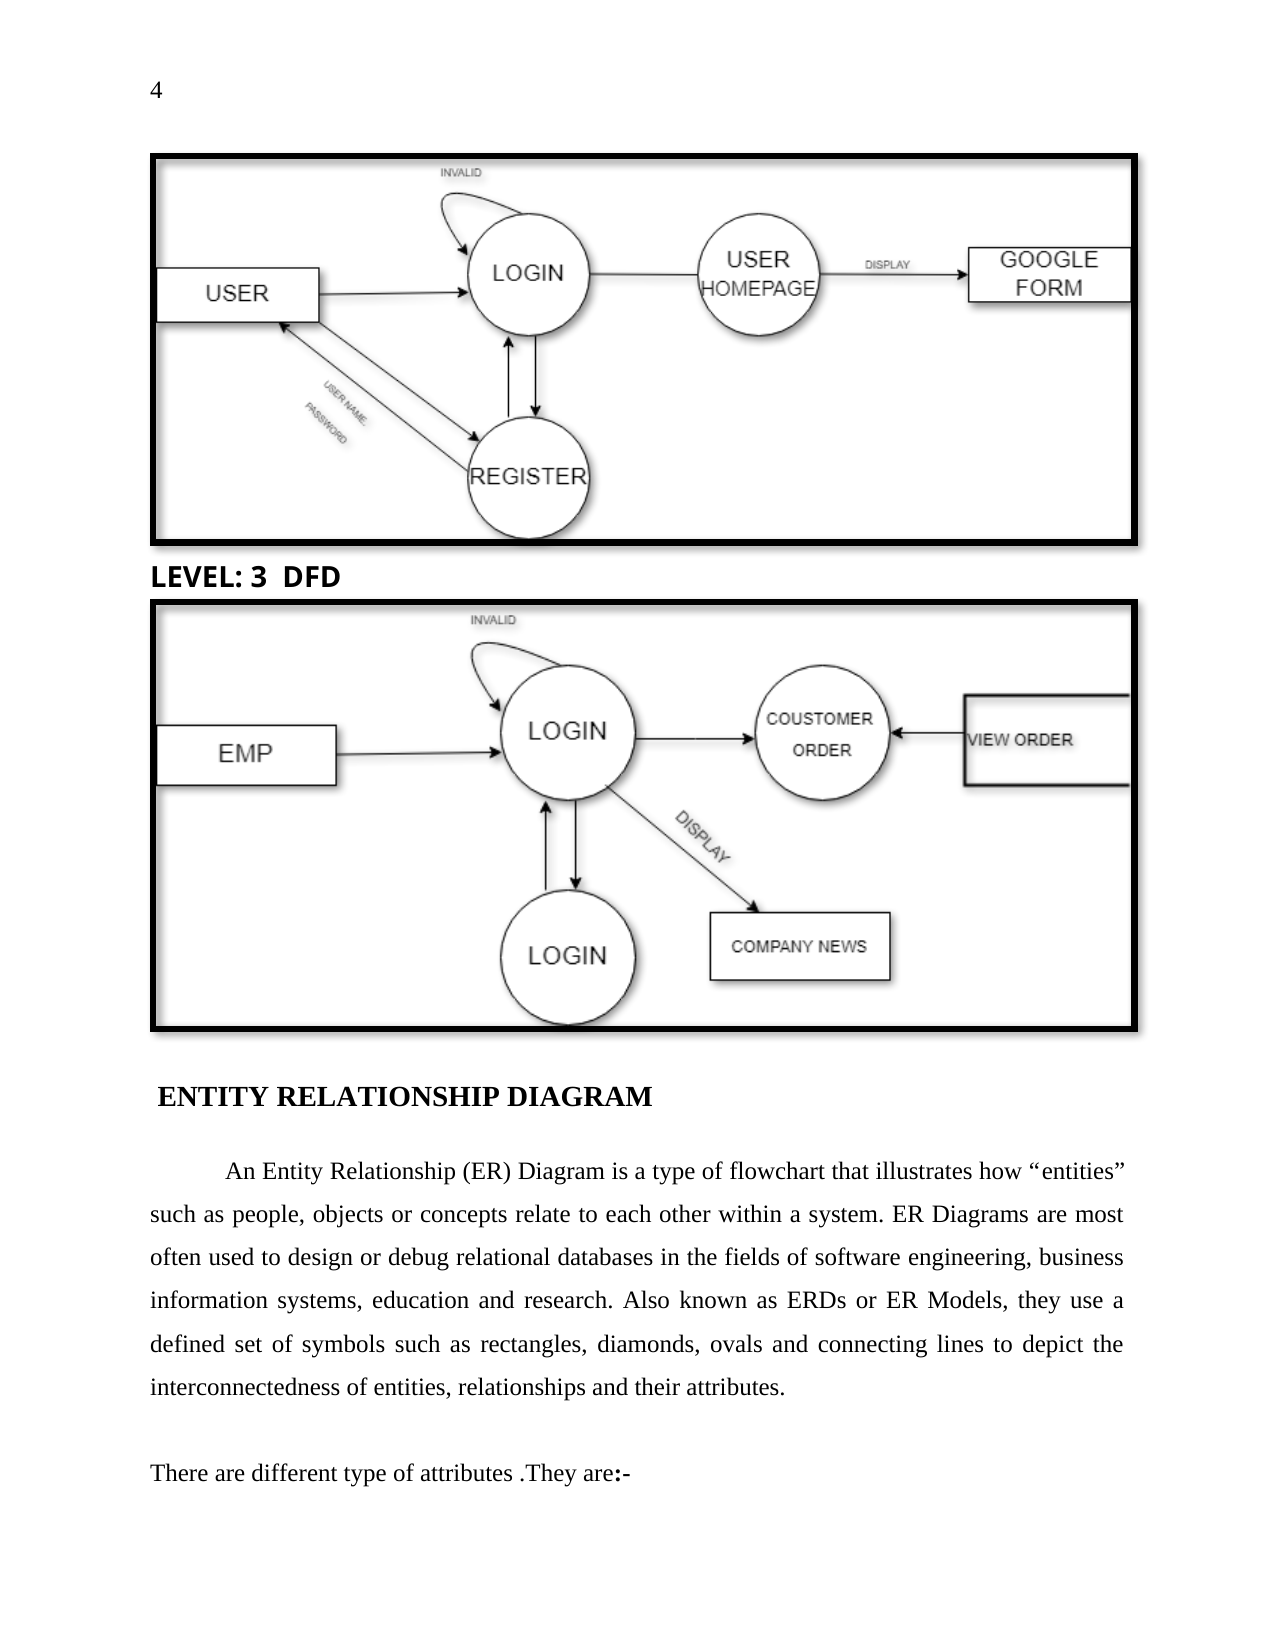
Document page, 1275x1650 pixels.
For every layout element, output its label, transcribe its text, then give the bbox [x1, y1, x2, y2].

picture [156, 159, 1131, 539]
text There are different type of attributes .They are:- [150, 1458, 1125, 1487]
text An Entity Relationship (ER) Diagram is a type of flowchart that illustrates how “entities” such as people, objects or concepts relate to each other within a system. ER Diagrams are most often used to design or debug relational databases in the fields of software engineering, business information systems, education and research. Also known as ERDs or ER Models, they use a defined set of symbols such as rectangles, diamonds, ovals and connecting lines to depict the interconnectedness of entities, relationships and their attributes. [150, 1156, 1125, 1401]
picture [156, 605, 1131, 1026]
text LEVEL: 3 DFD [150, 556, 1125, 596]
text ENTITY RELATIONSHIP DIAGRAM [150, 1079, 1125, 1113]
